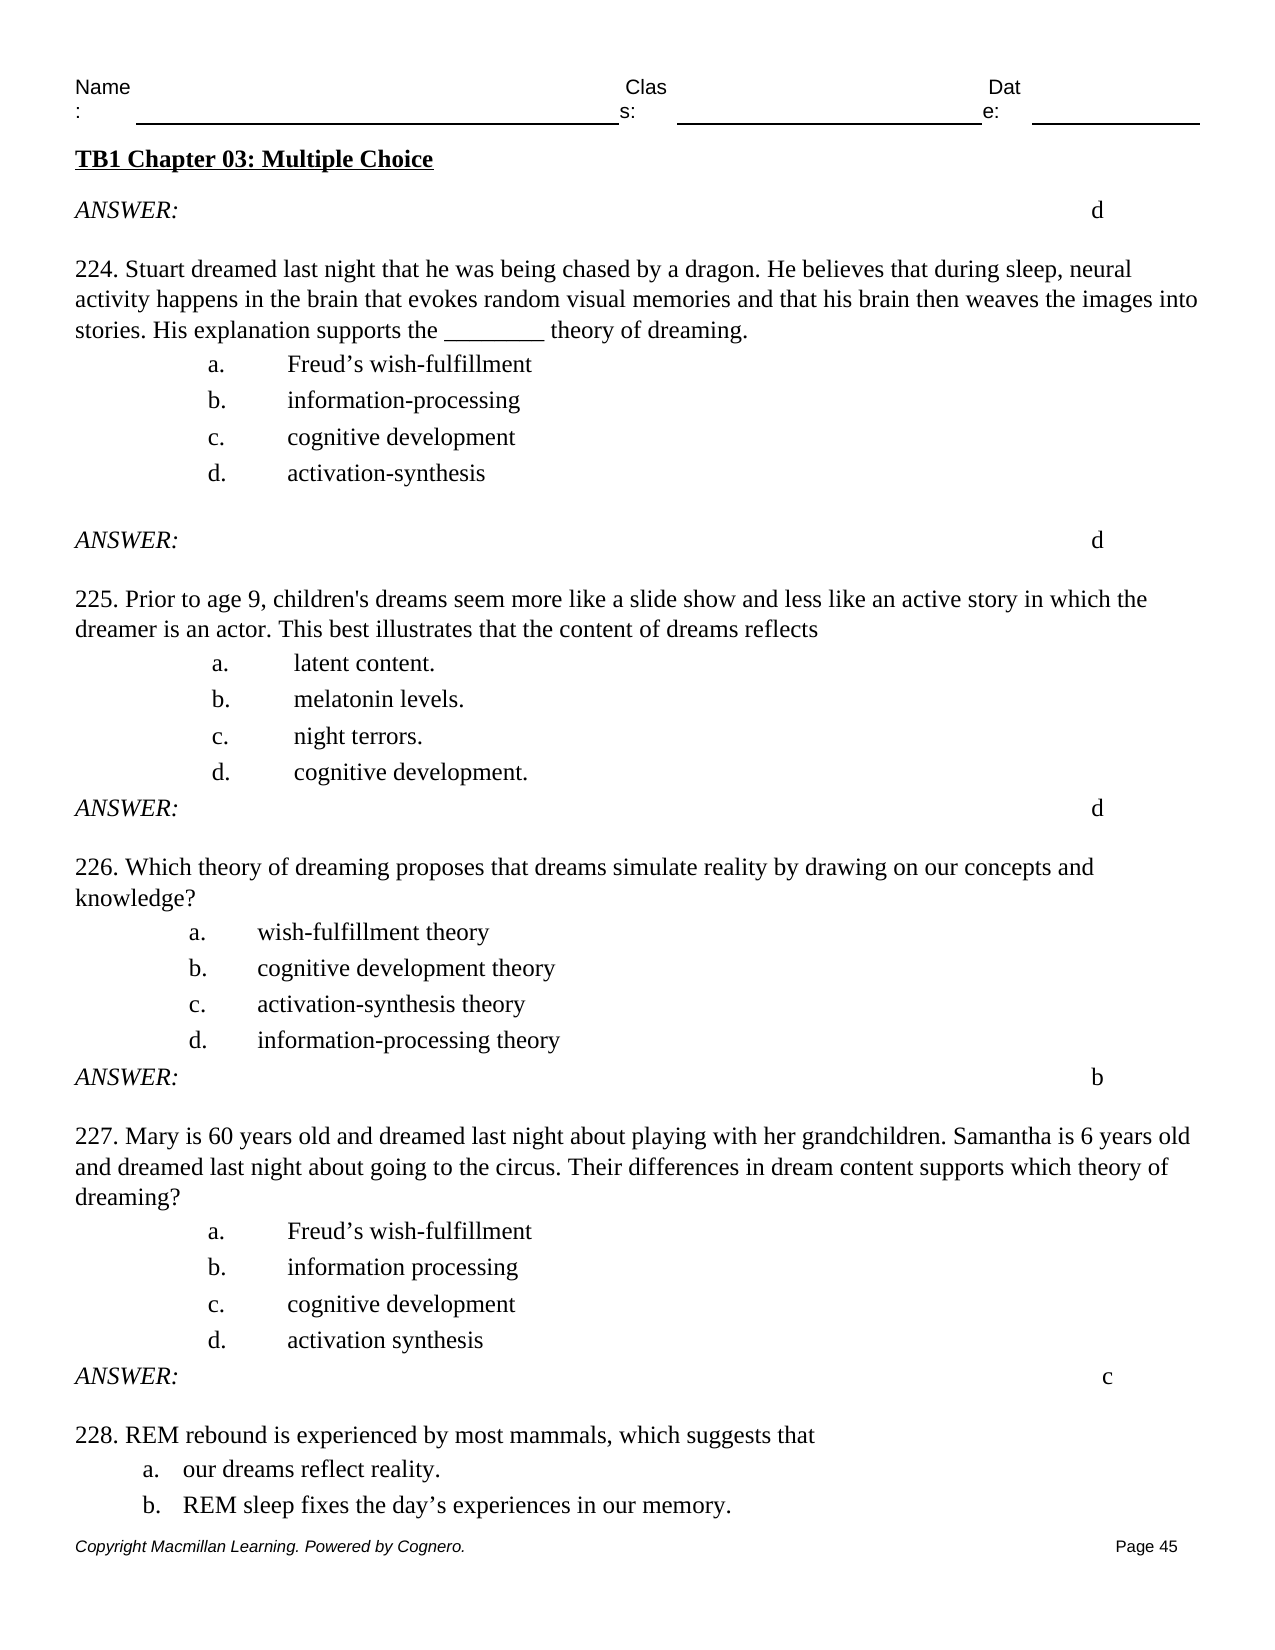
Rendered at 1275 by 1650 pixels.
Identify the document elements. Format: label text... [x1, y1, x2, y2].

table_header 227. Mary is 60 years old and dreamed last night about playing with her grandchildren. Samantha is 6 years old and dreamed last night about going to the circus. Their differences in dream content supports which theory of dreaming? [75, 1121, 1200, 1393]
table_header 226. Which theory of dreaming proposes that dreams simulate reality by drawing on our concepts and knowledge? [75, 852, 1200, 1094]
table_header 224. Stuart dreamed last night that he was being chased by a dragon. He believes that during sleep, neural activity happens in the brain that evokes random visual memories and that his brain then weaves the images into stories. His explanation supports the ________ theory of dreaming. [75, 254, 1200, 557]
table_header 225. Prior to age 9, children's dreams seem more like a slide show and less like an active story in which the dreamer is an actor. This best illustrates that the content of dreams reflects [75, 584, 1200, 825]
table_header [75, 192, 1200, 227]
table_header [75, 1420, 1200, 1523]
